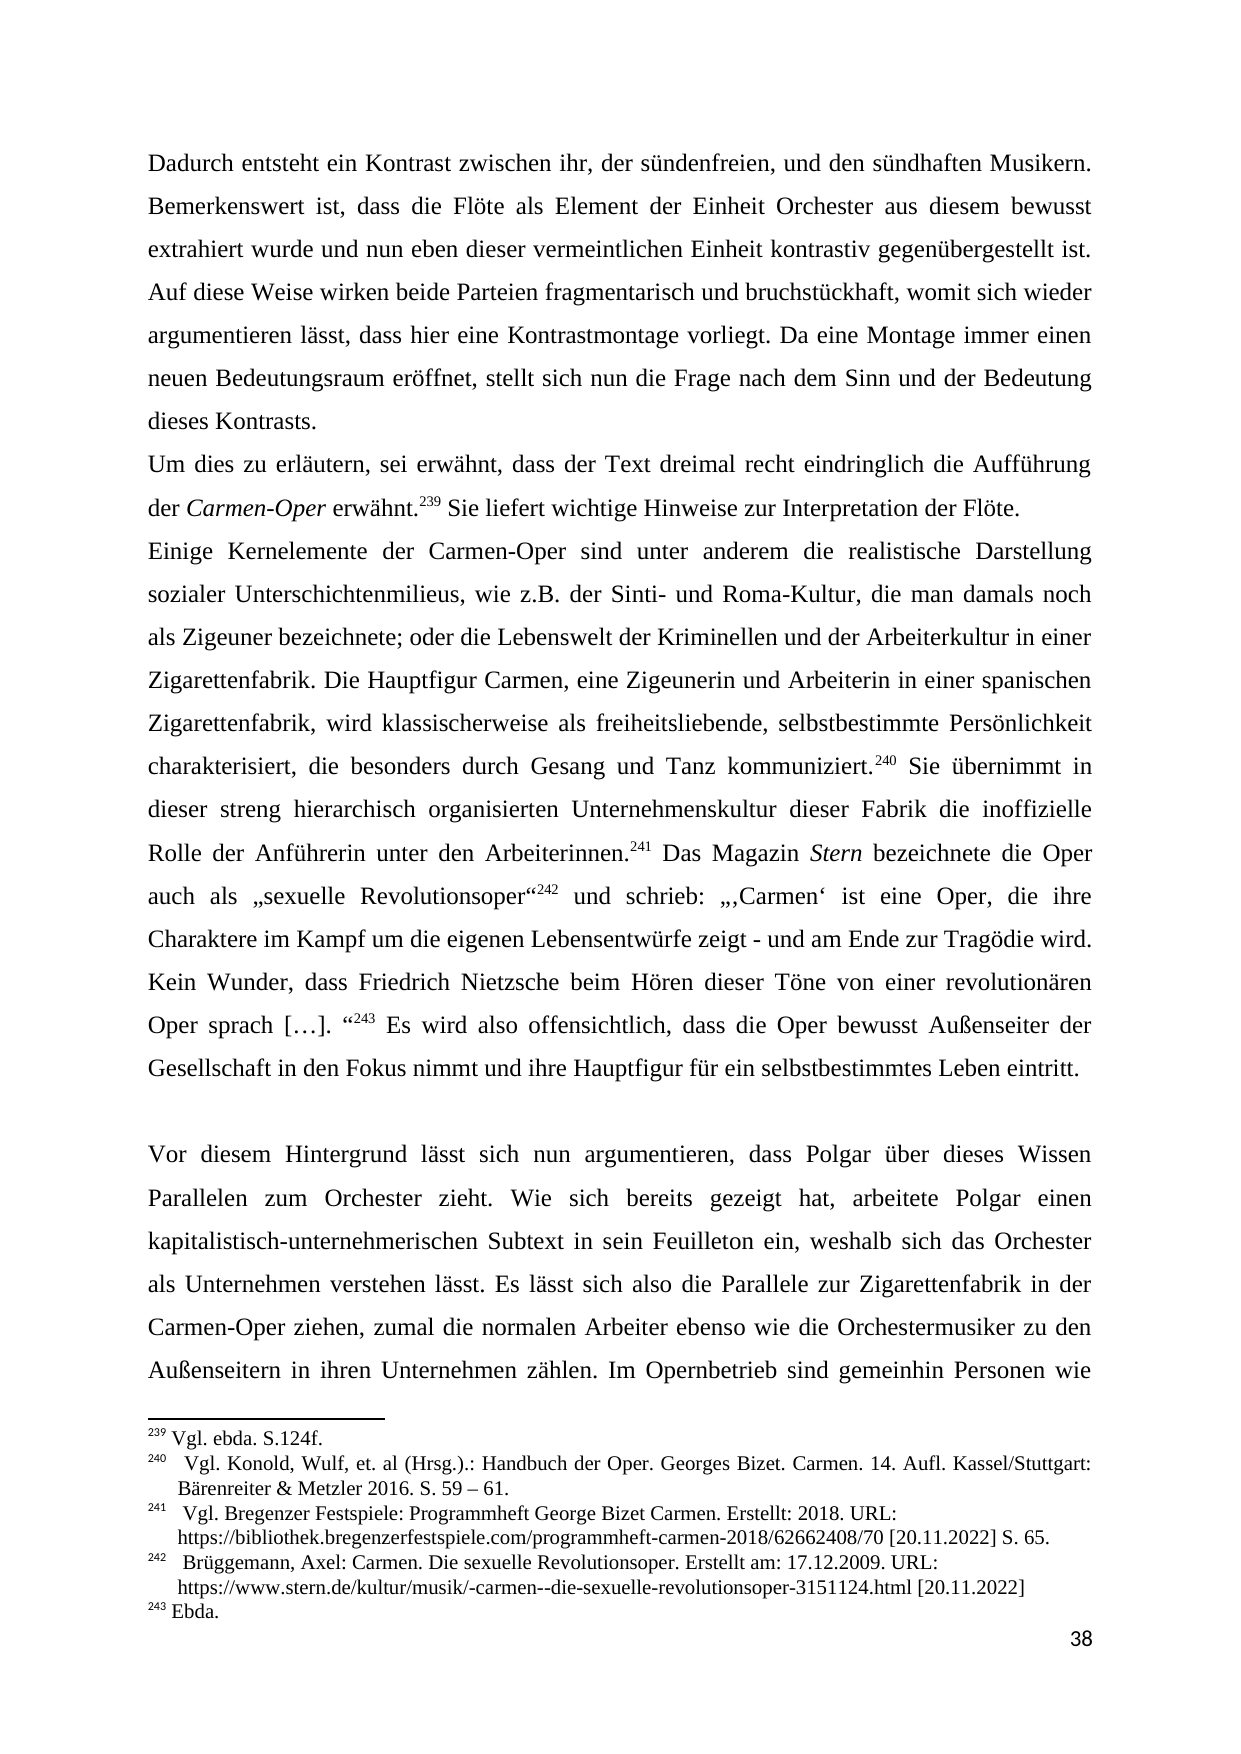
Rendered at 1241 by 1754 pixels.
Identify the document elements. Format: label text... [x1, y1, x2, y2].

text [148, 148, 1093, 435]
text Einige Kernelemente der Carmen-Oper sind unter anderem die realistische Darstellung sozialer Unterschichtenmilieus, wie z.B. der Sinti- und Roma-Kultur, die man damals noch als Zigeuner bezeichnete; oder die Lebenswelt der Kriminellen und der Arbeiterkultur in einer Zigarettenfabrik. Die Hauptfigur Carmen, eine Zigeunerin und Arbeiterin in einer spanischen Zigarettenfabrik, wird klassischerweise als freiheitsliebende, selbstbestimmte Persönlichkeit charakterisiert, die besonders durch Gesang und Tanz kommuniziert. Sie übernimmt in dieser streng hierarchisch organisierten Unternehmenskultur dieser Fabrik die inoffizielle Rolle der Anführerin unter den Arbeiterinnen. Das Magazin Stern bezeichnete die Oper auch als „sexuelle Revolutionsoper“ und schrieb: „‚Carmen‘ ist eine Oper, die ihre Charaktere im Kampf um die eigenen Lebensentwürfe zeigt - und am Ende zur Tragödie wird. Kein Wunder, dass Friedrich Nietzsche beim Hören dieser Töne von einer revolutionären Oper sprach […]. “ Es wird also offensichtlich, dass die Oper bewusst Außenseiter der Gesellschaft in den Fokus nimmt und ihre Hauptfigur für ein selbstbestimmtes Leben eintritt. [148, 536, 1093, 1082]
text Um dies zu erläutern, sei erwähnt, dass der Text dreimal recht eindringlich die Aufführung der Carmen-Oper erwähnt. Sie liefert wichtige Hinweise zur Interpretation der Flöte. [148, 449, 1093, 521]
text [148, 1139, 1093, 1384]
